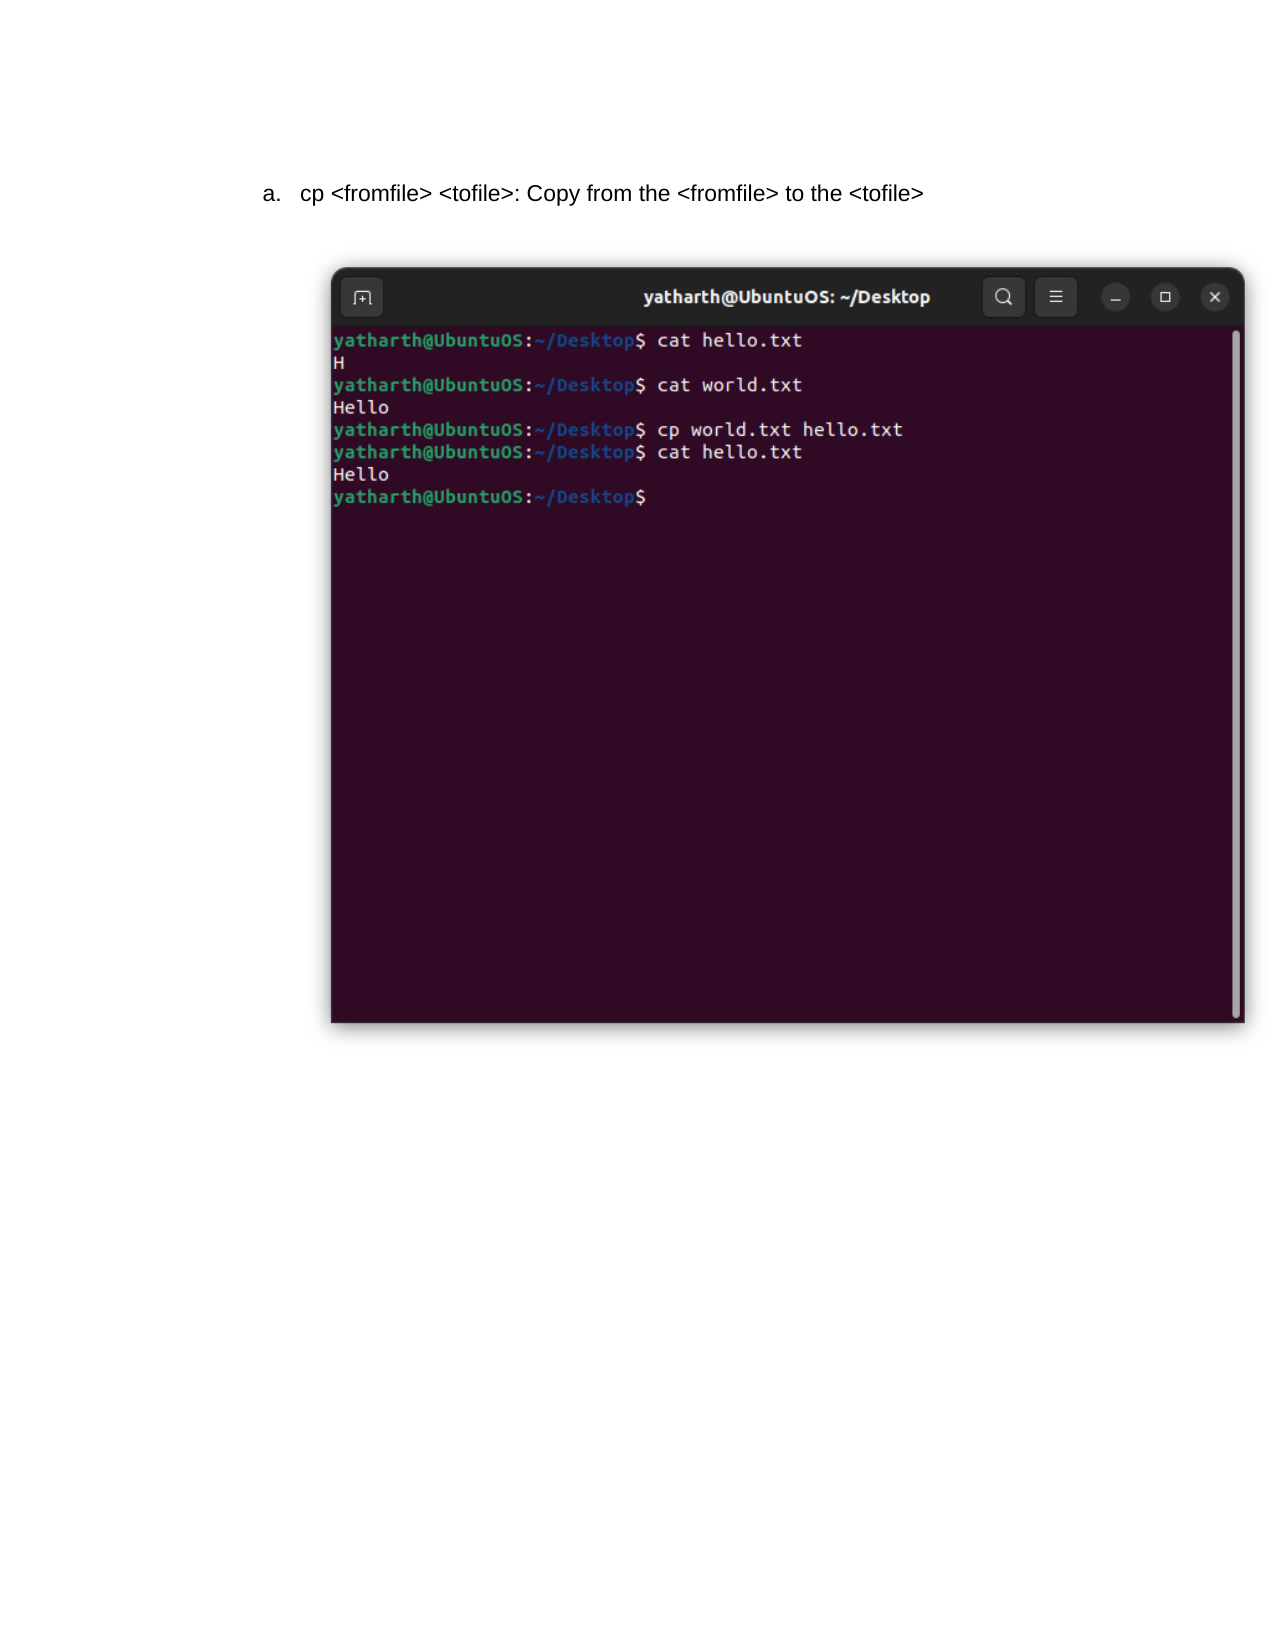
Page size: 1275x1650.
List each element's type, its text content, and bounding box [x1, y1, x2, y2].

picture [300, 240, 1275, 1058]
list cp <fromfile> <tofile>: Copy from the <fromfile> to the <tofile> [262, 180, 1125, 207]
